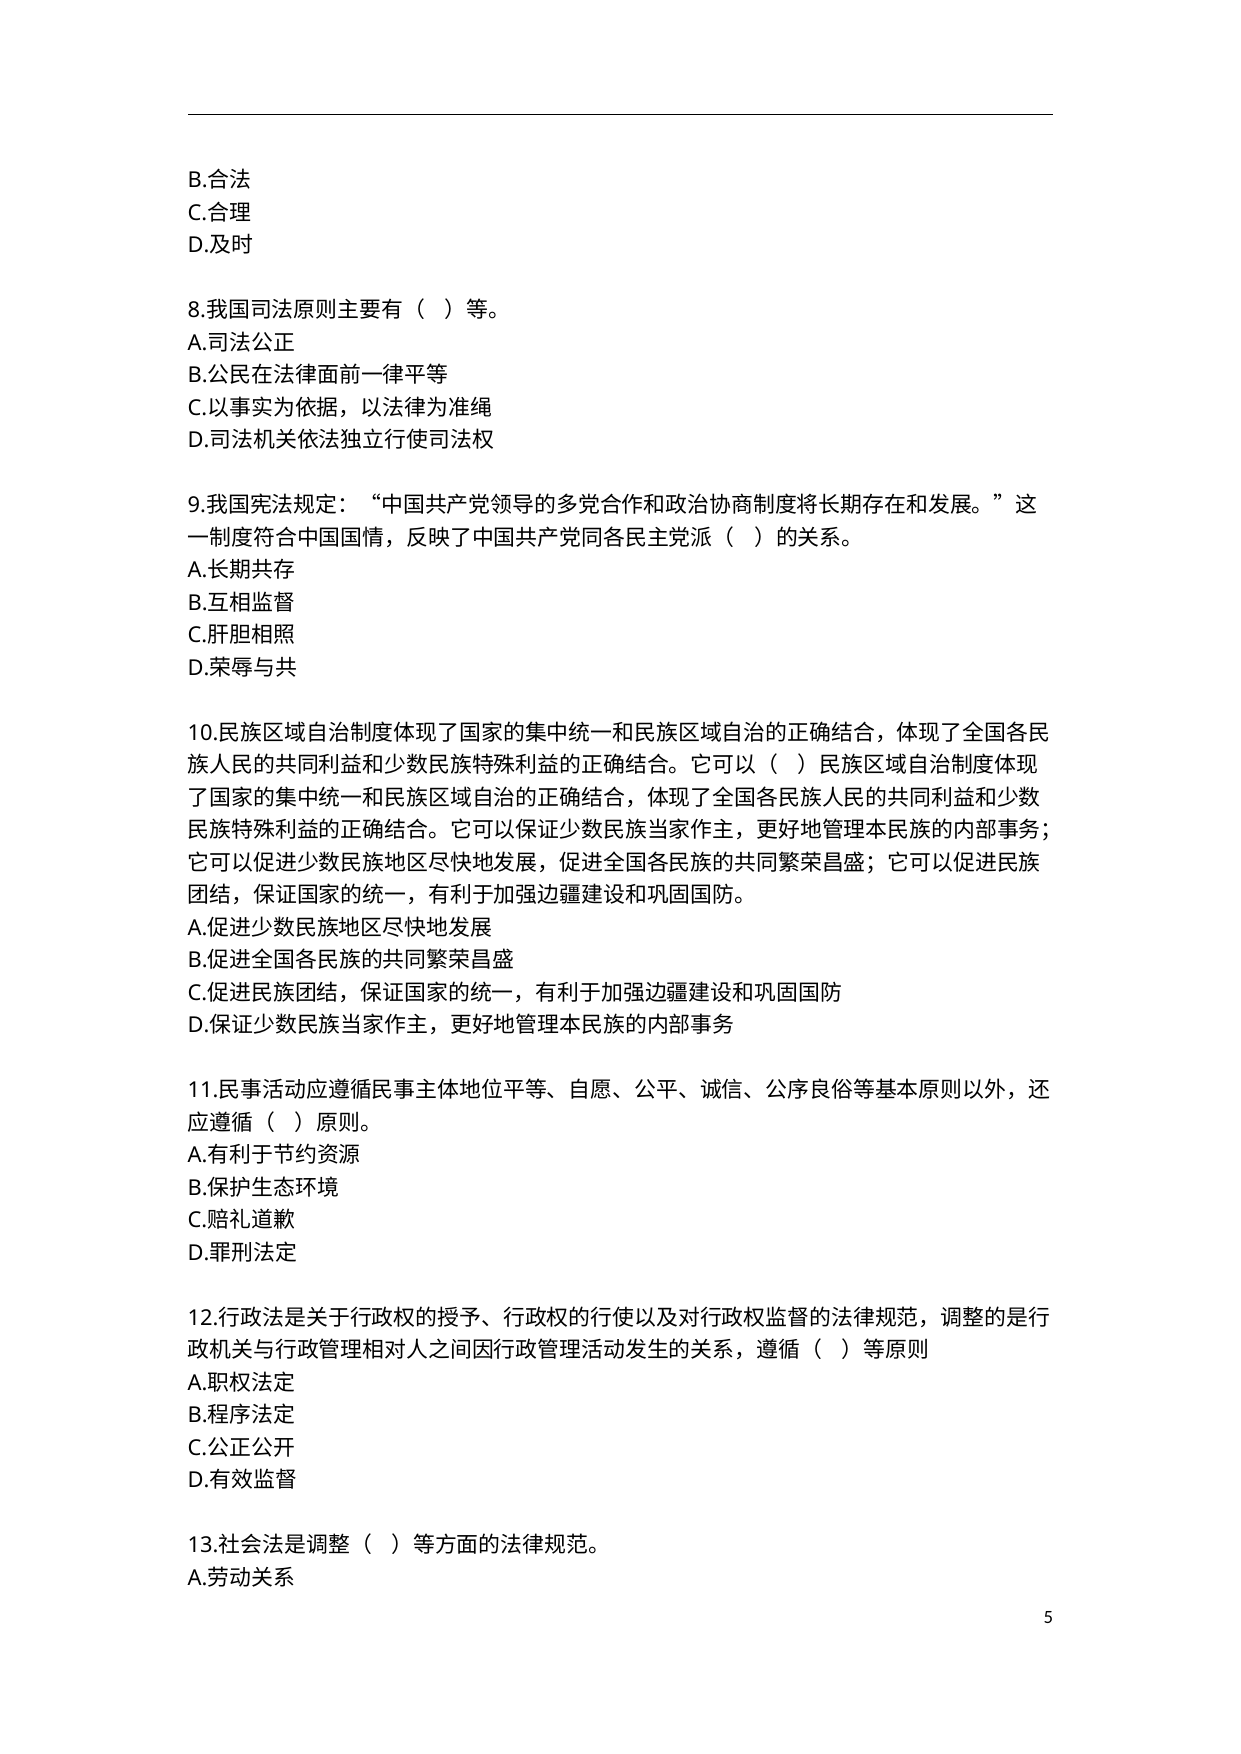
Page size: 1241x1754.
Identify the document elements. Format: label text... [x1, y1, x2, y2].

text D.保证少数民族当家作主，更好地管理本民族的内部事务 [187, 1007, 1053, 1039]
text C.公正公开 [187, 1429, 1053, 1462]
text C.以事实为依据，以法律为准绳 [187, 389, 1053, 422]
text 8.我国司法原则主要有（ ）等。 [187, 292, 1053, 324]
text C.促进民族团结，保证国家的统一，有利于加强边疆建设和巩固国防 [187, 974, 1053, 1007]
text B.公民在法律面前一律平等 [187, 357, 1053, 389]
text B.促进全国各民族的共同繁荣昌盛 [187, 942, 1053, 974]
text 12.行政法是关于行政权的授予、行政权的行使以及对行政权监督的法律规范，调整的是行政机关与行政管理相对人之间因行政管理活动发生的关系，遵循（ ）等原则 [187, 1299, 1053, 1364]
text 9.我国宪法规定：“中国共产党领导的多党合作和政治协商制度将长期存在和发展。”这一制度符合中国国情，反映了中国共产党同各民主党派（ ）的关系。 [187, 487, 1053, 552]
text C.赔礼道歉 [187, 1202, 1053, 1234]
text 11.民事活动应遵循民事主体地位平等、自愿、公平、诚信、公序良俗等基本原则以外，还应遵循（ ）原则。 [187, 1072, 1053, 1137]
text D.有效监督 [187, 1462, 1053, 1494]
text B.互相监督 [187, 584, 1053, 617]
text A.促进少数民族地区尽快地发展 [187, 909, 1053, 942]
text A.劳动关系 [187, 1559, 1053, 1592]
text D.及时 [187, 227, 1053, 259]
text D.司法机关依法独立行使司法权 [187, 422, 1053, 454]
text B.程序法定 [187, 1397, 1053, 1429]
text C.肝胆相照 [187, 617, 1053, 649]
text A.有利于节约资源 [187, 1137, 1053, 1169]
text 13.社会法是调整（ ）等方面的法律规范。 [187, 1527, 1053, 1559]
text A.长期共存 [187, 552, 1053, 584]
text B.保护生态环境 [187, 1169, 1053, 1202]
text A.司法公正 [187, 324, 1053, 357]
text D.荣辱与共 [187, 649, 1053, 682]
text B.合法 [187, 162, 1053, 194]
text C.合理 [187, 194, 1053, 227]
text A.职权法定 [187, 1364, 1053, 1397]
text 10.民族区域自治制度体现了国家的集中统一和民族区域自治的正确结合，体现了全国各民族人民的共同利益和少数民族特殊利益的正确结合。它可以（ ）民族区域自治制度体现了国家的集中统一和民族区域自治的正确结合，体现了全国各民族人民的共同利益和少数民族特殊利益的正确结合。它可以保证少数民族当家作主，更好地管理本民族的内部事务；它可以促进少数民族地区尽快地发展，促进全国各民族的共同繁荣昌盛；它可以促进民族团结，保证国家的统一，有利于加强边疆建设和巩固国防。 [187, 714, 1053, 909]
text D.罪刑法定 [187, 1234, 1053, 1267]
